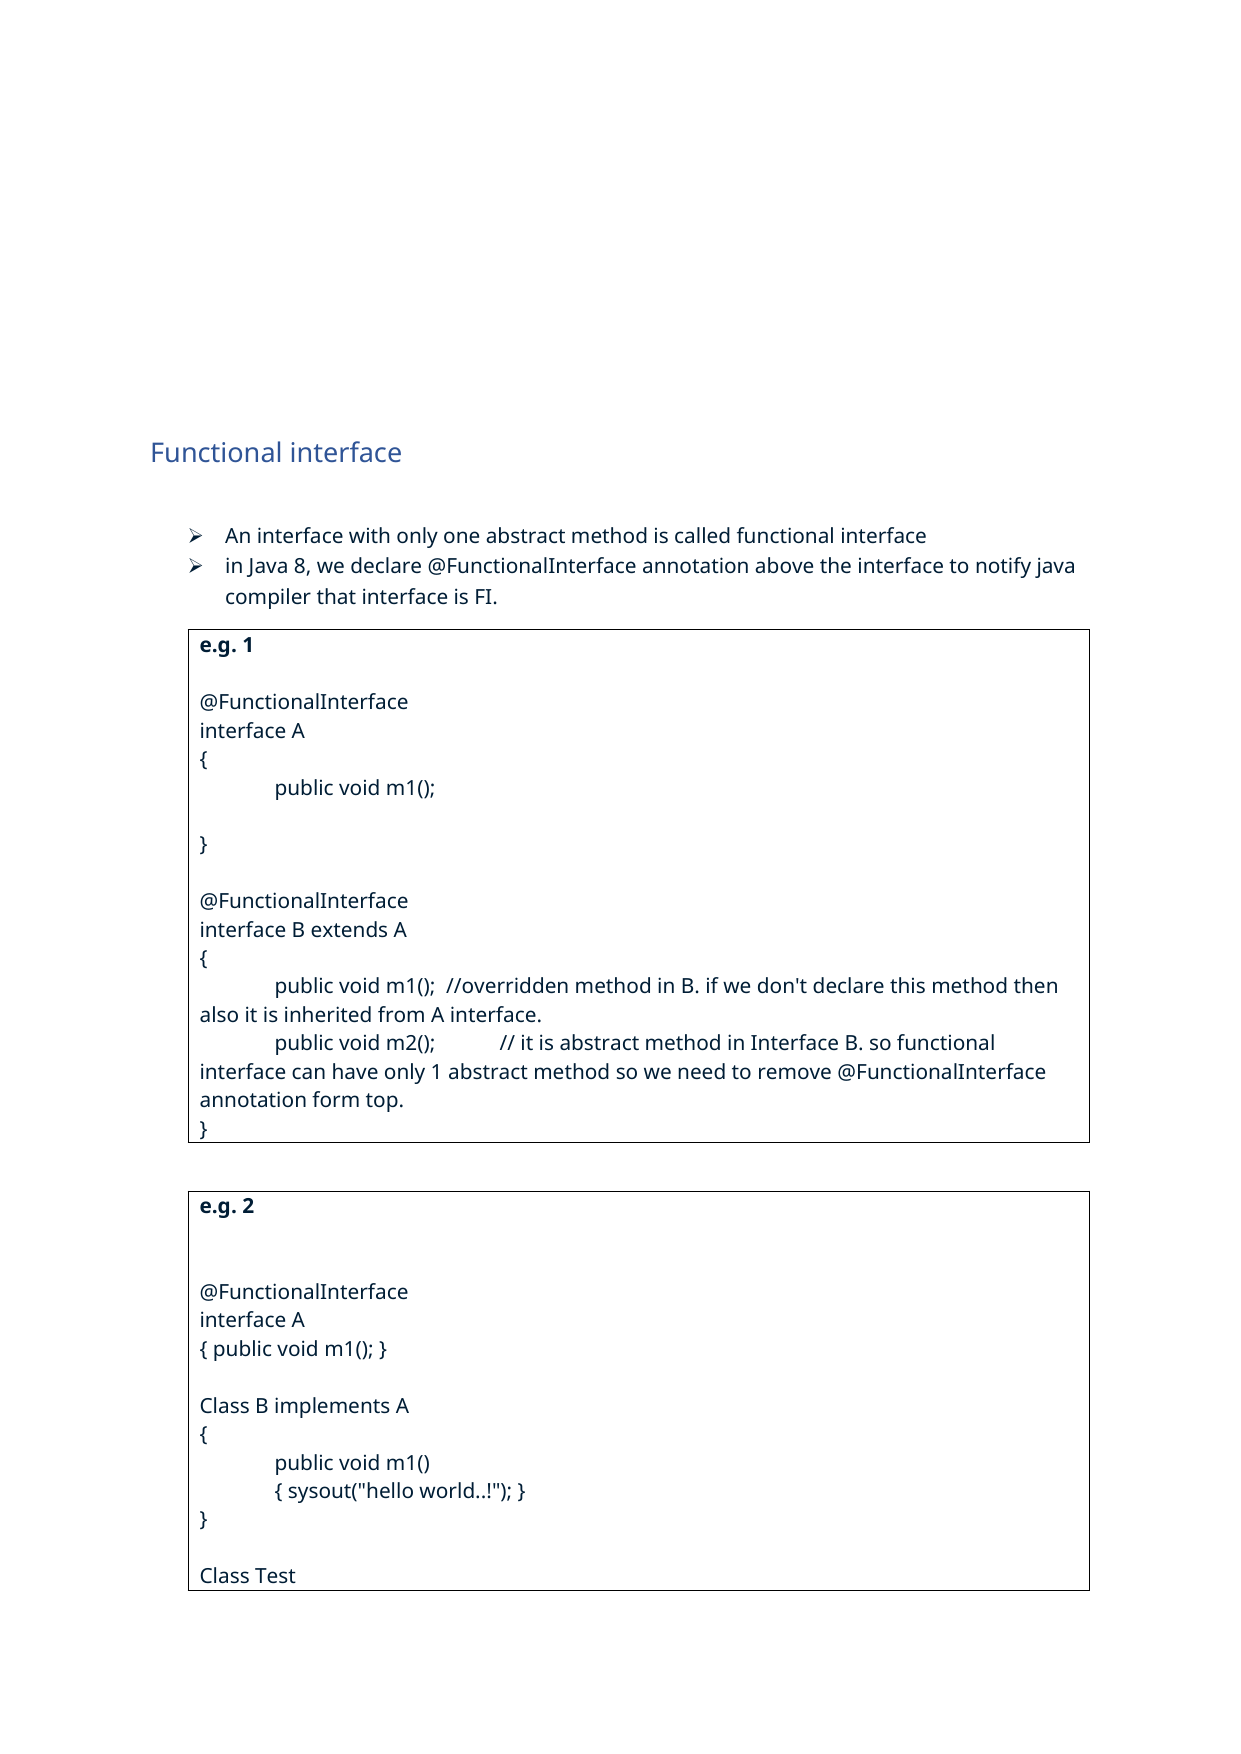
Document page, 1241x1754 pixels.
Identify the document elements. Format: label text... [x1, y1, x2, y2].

table_header e.g. 1 @FunctionalInterface interface A { public void m1(); } @FunctionalInterface interface B extends A { public void m1(); //overridden method in B. if we don't declare this method then also it is inherited from A interface. public void m2(); // it is abstract method in Interface B. so functional interface can have only 1 abstract method so we need to remove @FunctionalInterface annotation form top. } [189, 630, 1089, 1142]
list in Java 8, we declare @FunctionalInterface annotation above the interface to notify java compiler that interface is FI. [187, 551, 1090, 611]
subtitle Functional interface [150, 434, 1090, 471]
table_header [189, 1192, 1089, 1590]
list An interface with only one abstract method is called functional interface [187, 521, 1090, 549]
